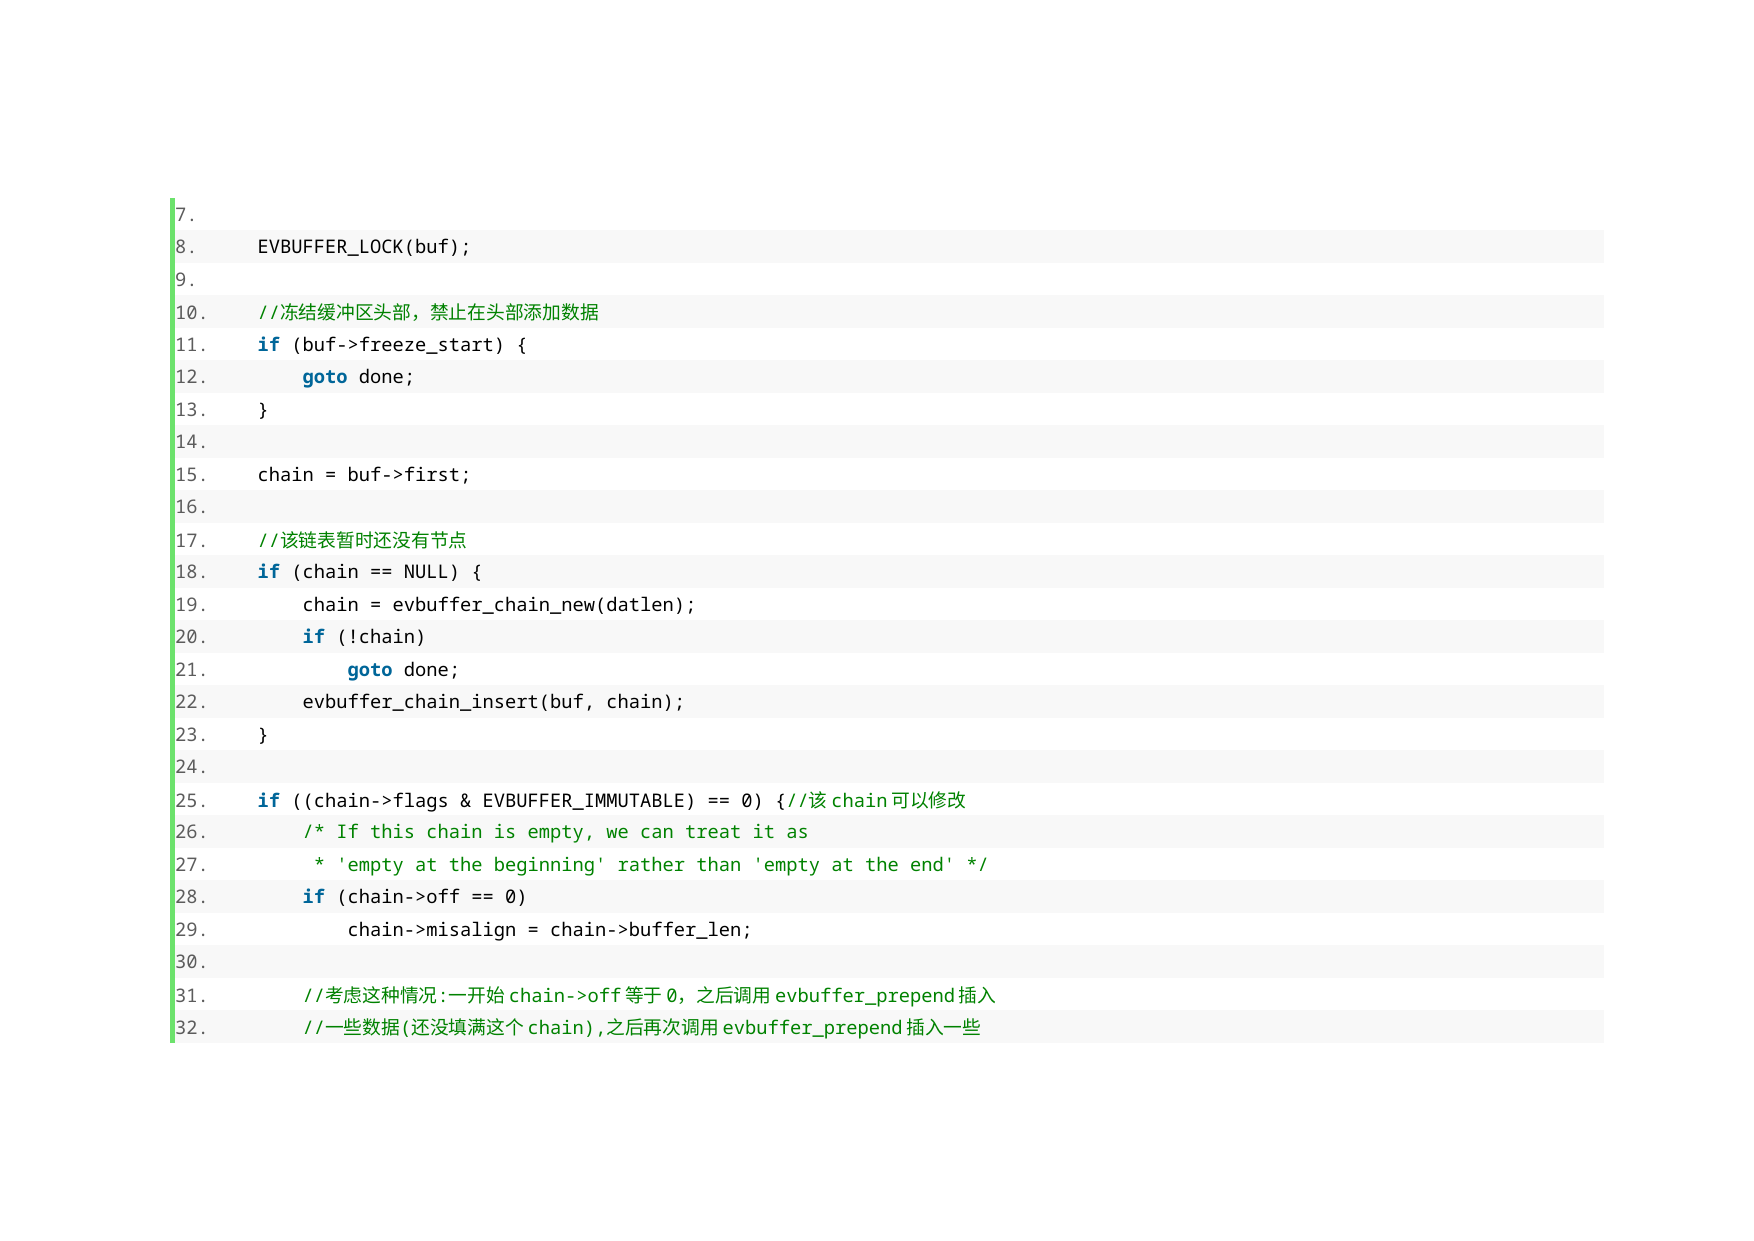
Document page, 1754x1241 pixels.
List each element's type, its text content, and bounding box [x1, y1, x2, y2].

list evbuffer_chain_insert(buf, chain); [175, 685, 1604, 718]
list } [175, 393, 1604, 425]
list goto done; [175, 360, 1604, 393]
list //考虑这种情况:一开始chain->off等于0，之后调用evbuffer_prepend插入 [175, 978, 1604, 1010]
list * 'empty at the beginning' rather than 'empty at the end' */ [175, 848, 1604, 880]
list /* If this chain is empty, we can treat it as [175, 815, 1604, 848]
list chain->misalign = chain->buffer_len; [175, 913, 1604, 945]
list if ((chain->flags & EVBUFFER_IMMUTABLE) == 0) {//该chain可以修改 [175, 783, 1604, 815]
list //该链表暂时还没有节点 [175, 523, 1604, 555]
list EVBUFFER_LOCK(buf); [175, 230, 1604, 263]
list if (chain->off == 0) [175, 880, 1604, 913]
list if (buf->freeze_start) { [175, 328, 1604, 360]
list //一些数据(还没填满这个chain),之后再次调用evbuffer_prepend插入一些 [175, 1010, 1604, 1043]
list if (chain == NULL) { [175, 555, 1604, 588]
list if (!chain) [175, 620, 1604, 653]
list goto done; [175, 653, 1604, 685]
list } [175, 718, 1604, 750]
list //冻结缓冲区头部，禁止在头部添加数据 [175, 295, 1604, 328]
list chain = buf->first; [175, 458, 1604, 490]
list chain = evbuffer_chain_new(datlen); [175, 588, 1604, 620]
